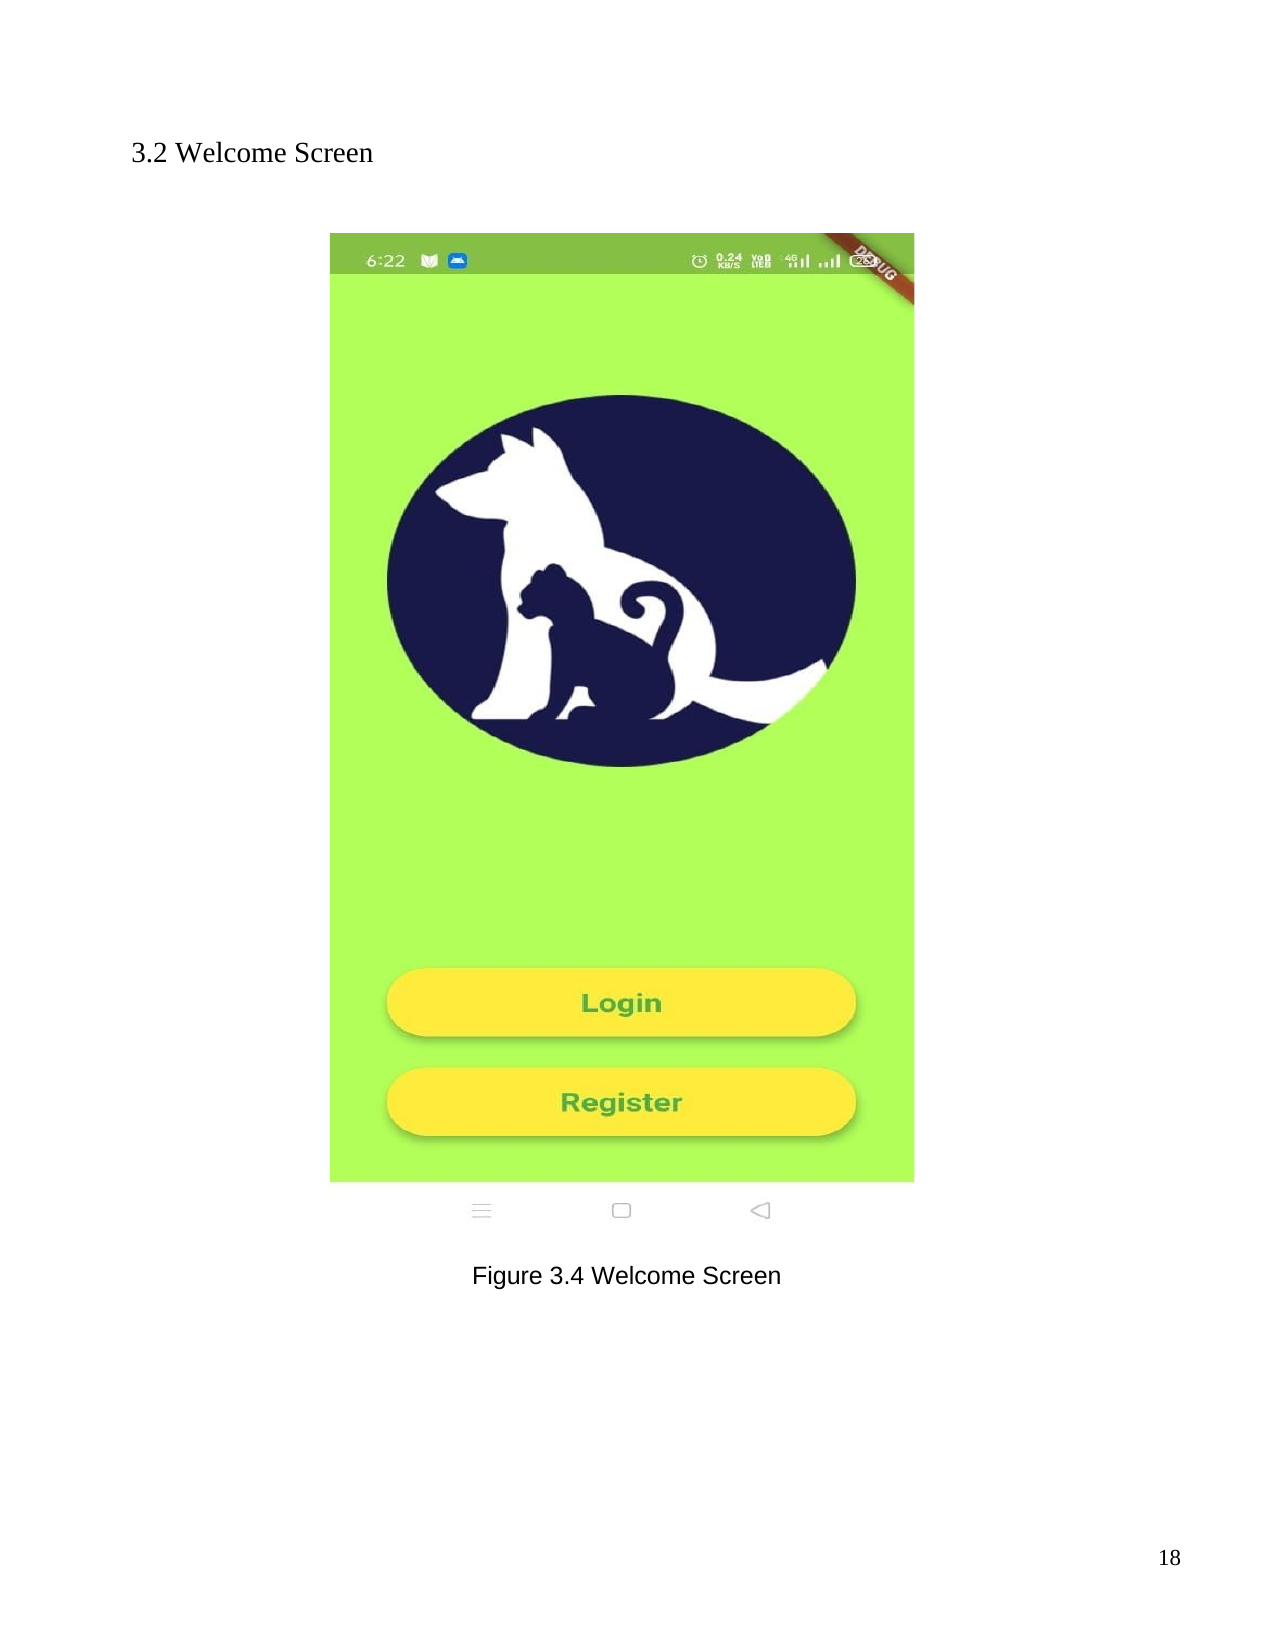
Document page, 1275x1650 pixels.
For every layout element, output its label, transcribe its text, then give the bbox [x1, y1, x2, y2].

picture [329, 233, 915, 1223]
list Welcome Screen [131, 135, 1196, 169]
text Figure 3.4 Welcome Screen [116, 1261, 1138, 1290]
